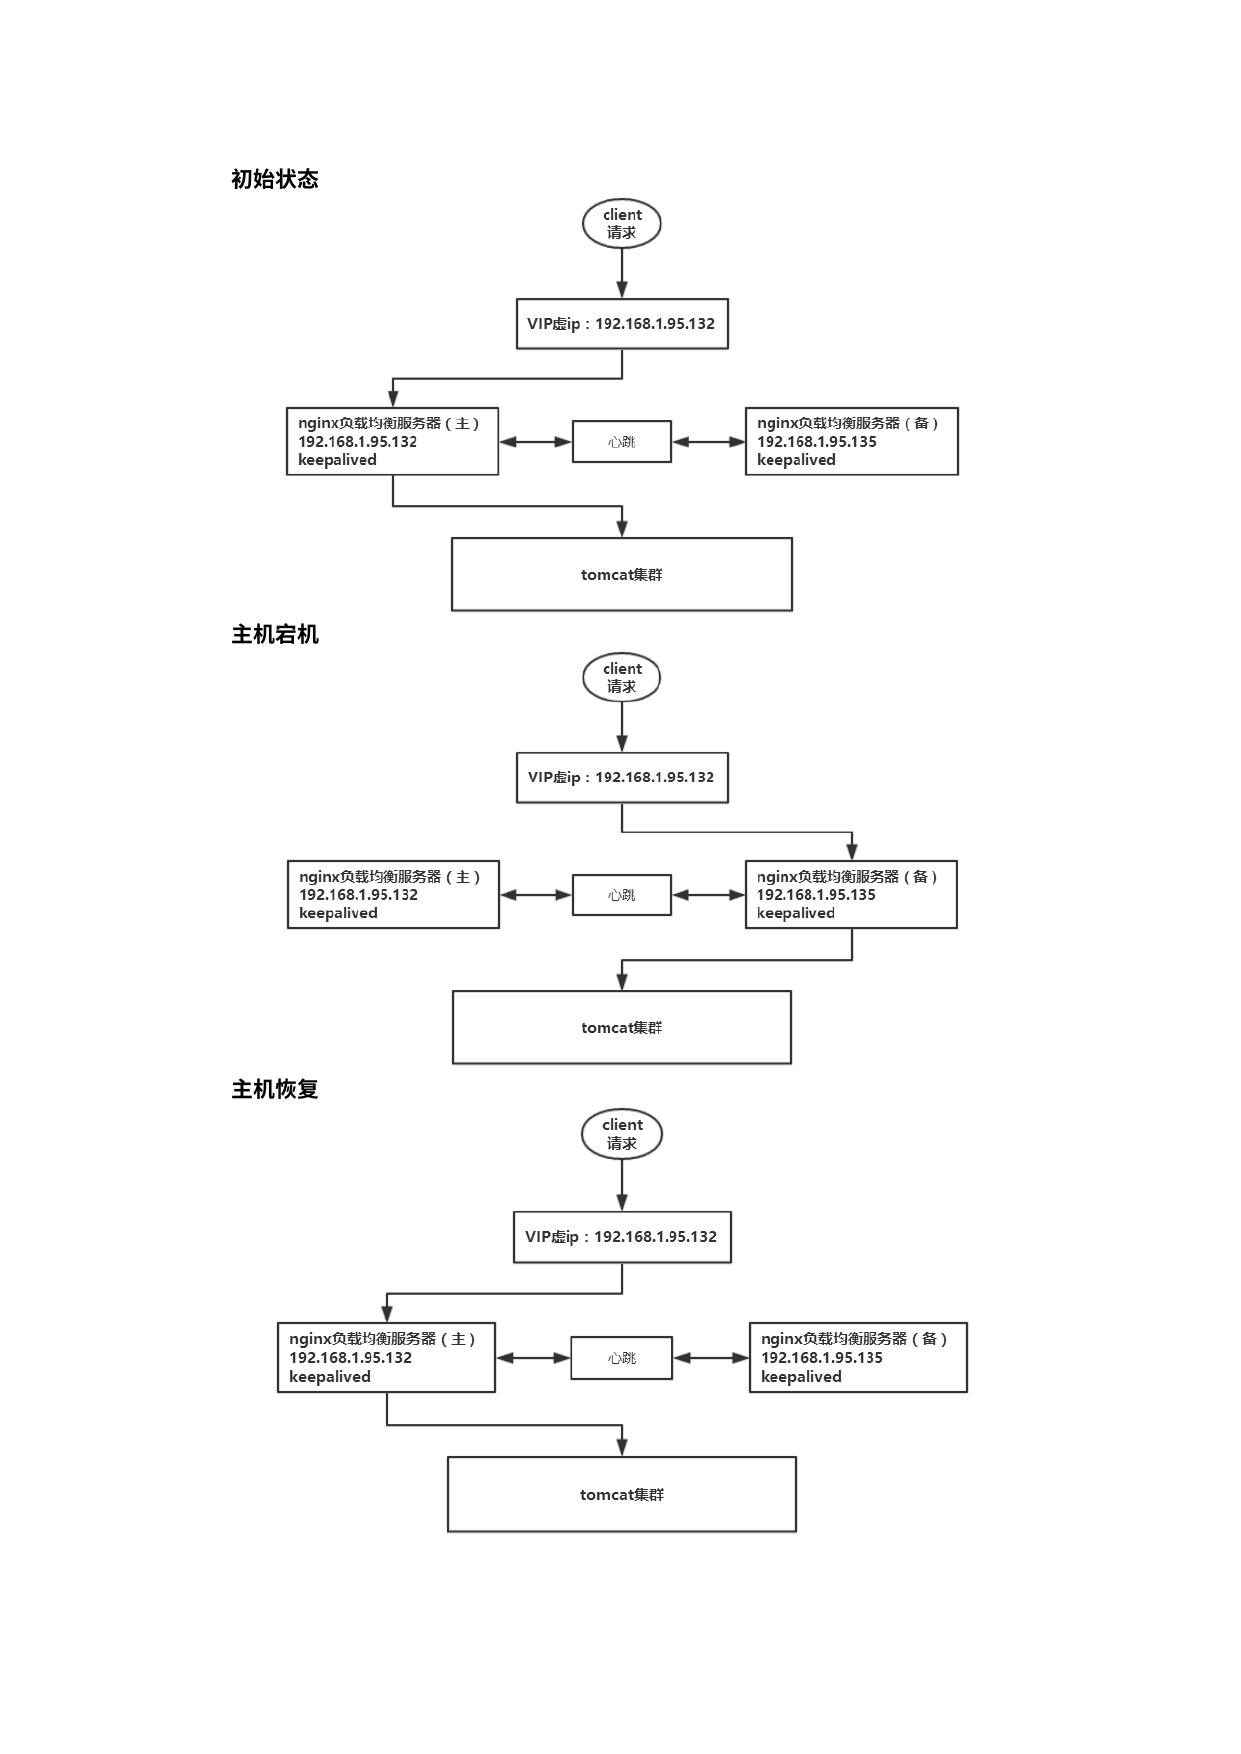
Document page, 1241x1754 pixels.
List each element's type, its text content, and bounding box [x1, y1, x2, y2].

text 主机恢复 [187, 1072, 1053, 1104]
picture [270, 1104, 971, 1538]
picture [282, 649, 959, 1068]
picture [279, 194, 962, 617]
text 初始状态 [187, 162, 1053, 194]
text 主机宕机 [187, 617, 1053, 649]
